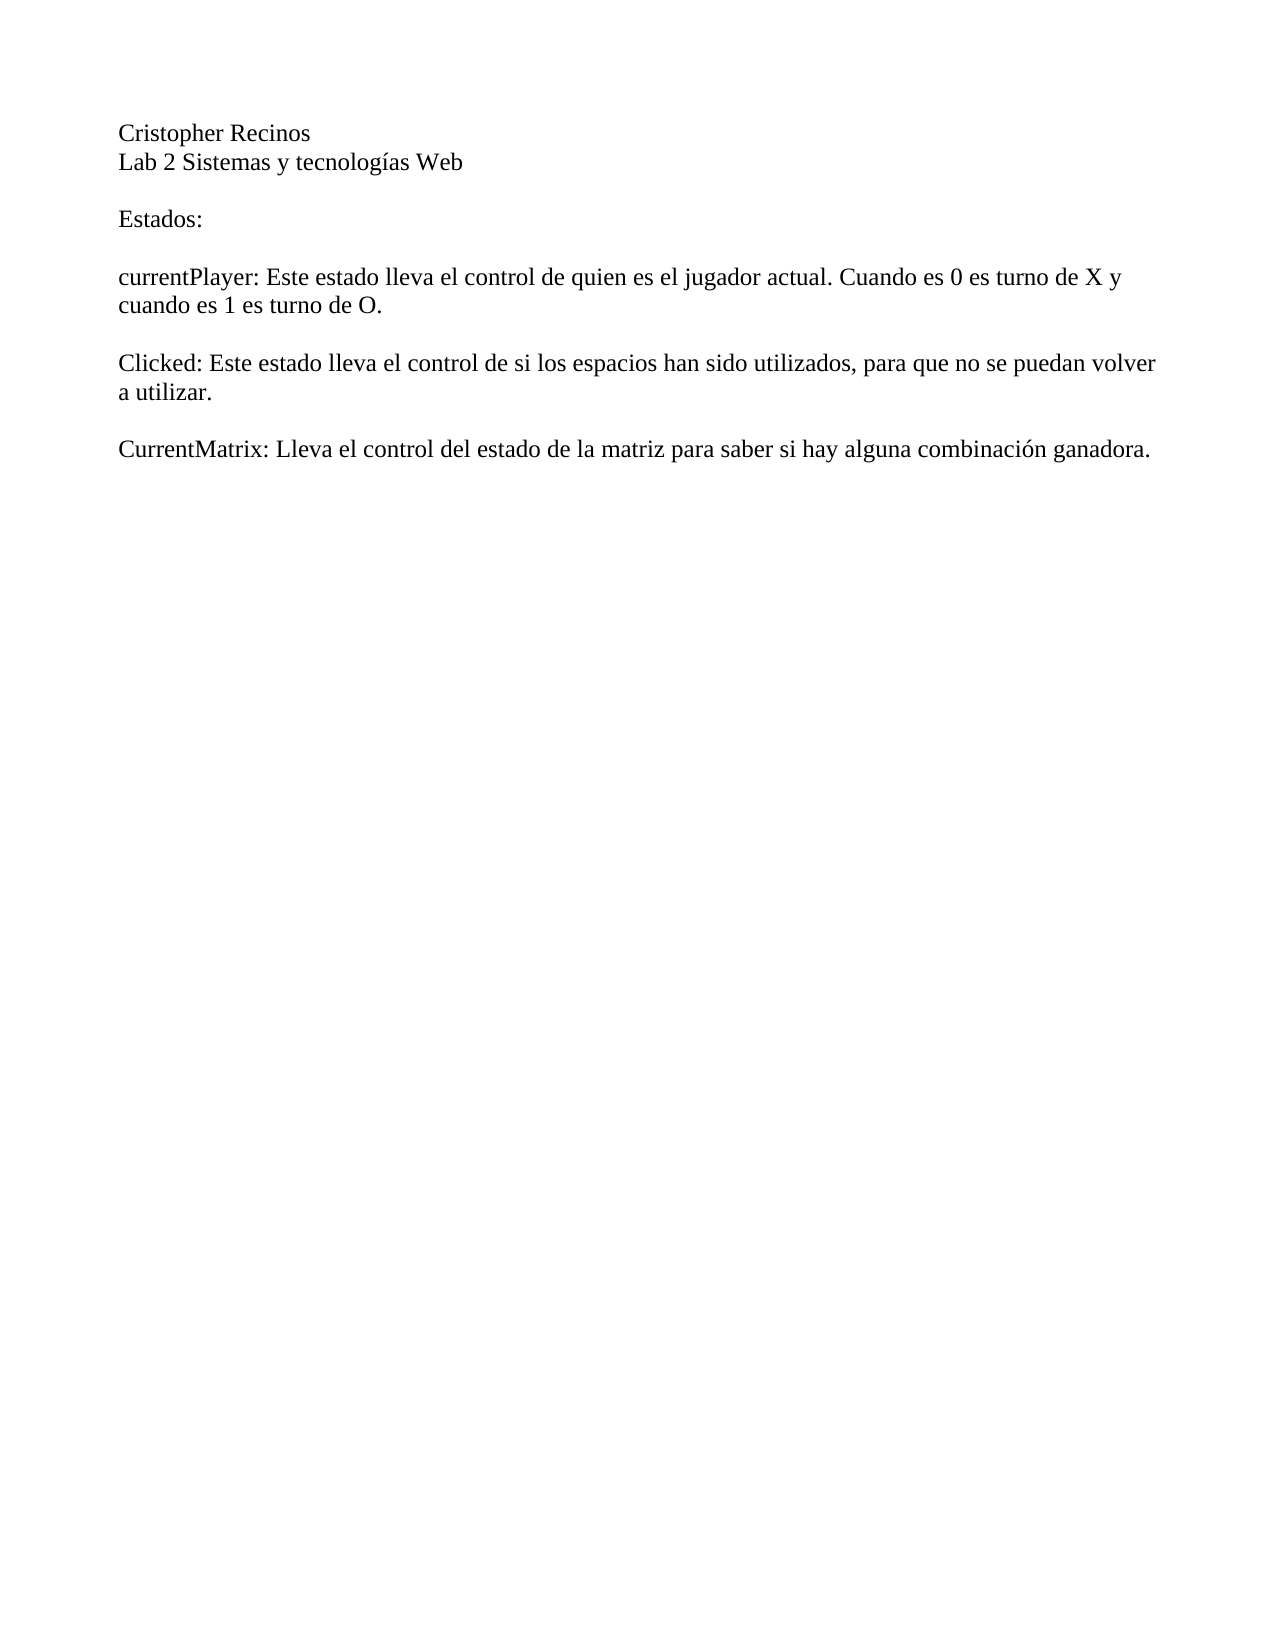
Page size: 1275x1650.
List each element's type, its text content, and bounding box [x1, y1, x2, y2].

text Lab 2 Sistemas y tecnologías Web [118, 147, 1157, 176]
text Clicked: Este estado lleva el control de si los espacios han sido utilizados, para que no se puedan volver a utilizar. [118, 348, 1157, 406]
text currentPlayer: Este estado lleva el control de quien es el jugador actual. Cuando es 0 es turno de X y cuando es 1 es turno de O. [118, 262, 1157, 319]
text Estados: [118, 204, 1157, 233]
text CurrentMatrix: Lleva el control del estado de la matriz para saber si hay alguna combinación ganadora. [118, 434, 1157, 463]
text Cristopher Recinos [118, 118, 1157, 147]
